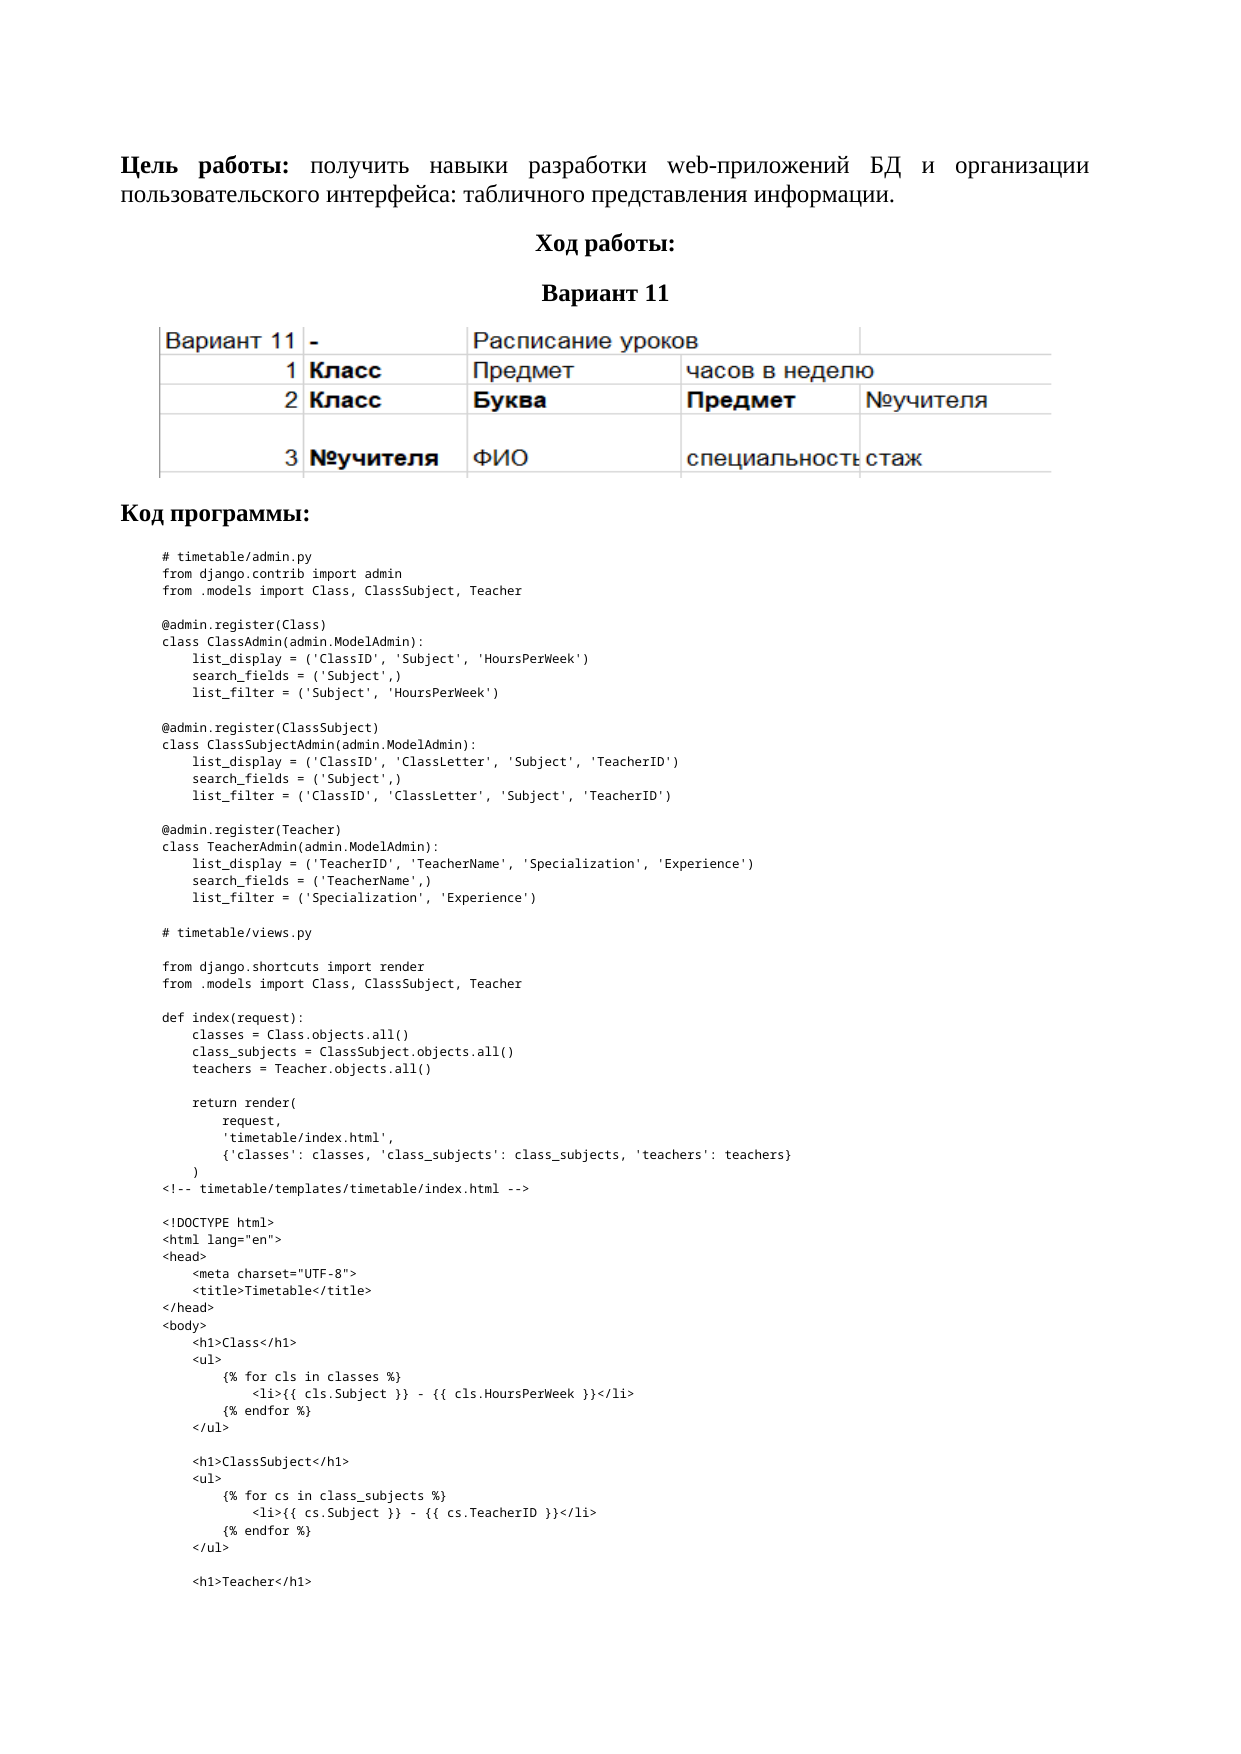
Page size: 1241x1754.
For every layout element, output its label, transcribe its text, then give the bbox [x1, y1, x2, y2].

text ) [162, 1163, 1078, 1180]
text {% endfor %} [162, 1522, 1078, 1539]
text <html lang="en"> [162, 1231, 1078, 1248]
text <h1>ClassSubject</h1> [162, 1453, 1078, 1470]
text list_display = ('ClassID', 'Subject', 'HoursPerWeek') [162, 650, 1078, 667]
text Вариант 11 [120, 278, 1090, 307]
text </head> [162, 1299, 1078, 1317]
text Код программы: [120, 498, 1090, 527]
text <h1>Class</h1> [162, 1334, 1078, 1351]
text from django.shortcuts import render [162, 958, 1078, 975]
text from .models import Class, ClassSubject, Teacher [162, 582, 1078, 599]
text Ход работы: [120, 228, 1090, 257]
text {% for cls in classes %} [162, 1368, 1078, 1385]
text <!DOCTYPE html> [162, 1214, 1078, 1231]
text </ul> [162, 1419, 1078, 1436]
text from .models import Class, ClassSubject, Teacher [162, 975, 1078, 992]
text search_fields = ('TeacherName',) [162, 872, 1078, 889]
text @admin.register(Teacher) [162, 821, 1078, 838]
text teachers = Teacher.objects.all() [162, 1060, 1078, 1077]
text request, [162, 1112, 1078, 1129]
text # timetable/admin.py [162, 548, 1078, 565]
text <head> [162, 1248, 1078, 1265]
text class ClassSubjectAdmin(admin.ModelAdmin): [162, 736, 1078, 753]
text <ul> [162, 1470, 1078, 1487]
text <h1>Teacher</h1> [162, 1573, 1078, 1590]
text </ul> [162, 1539, 1078, 1556]
picture [159, 327, 1052, 478]
text <ul> [162, 1351, 1078, 1368]
text Цель работы: получить навыки разработки web-приложений БД и организации пользовательского интерфейса: табличного представления информации. [120, 150, 1090, 207]
text class ClassAdmin(admin.ModelAdmin): [162, 633, 1078, 650]
text <!-- timetable/templates/timetable/index.html --> [162, 1180, 1078, 1197]
text <meta charset="UTF-8"> [162, 1265, 1078, 1282]
text {% for cs in class_subjects %} [162, 1487, 1078, 1504]
text # timetable/views.py [162, 924, 1078, 941]
text classes = Class.objects.all() [162, 1026, 1078, 1043]
text <title>Timetable</title> [162, 1282, 1078, 1299]
text list_display = ('TeacherID', 'TeacherName', 'Specialization', 'Experience') [162, 855, 1078, 872]
text list_display = ('ClassID', 'ClassLetter', 'Subject', 'TeacherID') [162, 753, 1078, 770]
text list_filter = ('ClassID', 'ClassLetter', 'Subject', 'TeacherID') [162, 787, 1078, 804]
text <li>{{ cs.Subject }} - {{ cs.TeacherID }}</li> [162, 1504, 1078, 1522]
text return render( [162, 1094, 1078, 1112]
text <li>{{ cls.Subject }} - {{ cls.HoursPerWeek }}</li> [162, 1385, 1078, 1402]
text from django.contrib import admin [162, 565, 1078, 582]
text {% endfor %} [162, 1402, 1078, 1419]
text search_fields = ('Subject',) [162, 770, 1078, 787]
text search_fields = ('Subject',) [162, 667, 1078, 684]
text class TeacherAdmin(admin.ModelAdmin): [162, 838, 1078, 855]
text @admin.register(Class) [162, 616, 1078, 633]
text class_subjects = ClassSubject.objects.all() [162, 1043, 1078, 1060]
text list_filter = ('Subject', 'HoursPerWeek') [162, 684, 1078, 702]
text <body> [162, 1317, 1078, 1334]
text 'timetable/index.html', [162, 1129, 1078, 1146]
text list_filter = ('Specialization', 'Experience') [162, 889, 1078, 907]
text {'classes': classes, 'class_subjects': class_subjects, 'teachers': teachers} [162, 1146, 1078, 1163]
text @admin.register(ClassSubject) [162, 719, 1078, 736]
text def index(request): [162, 1009, 1078, 1026]
